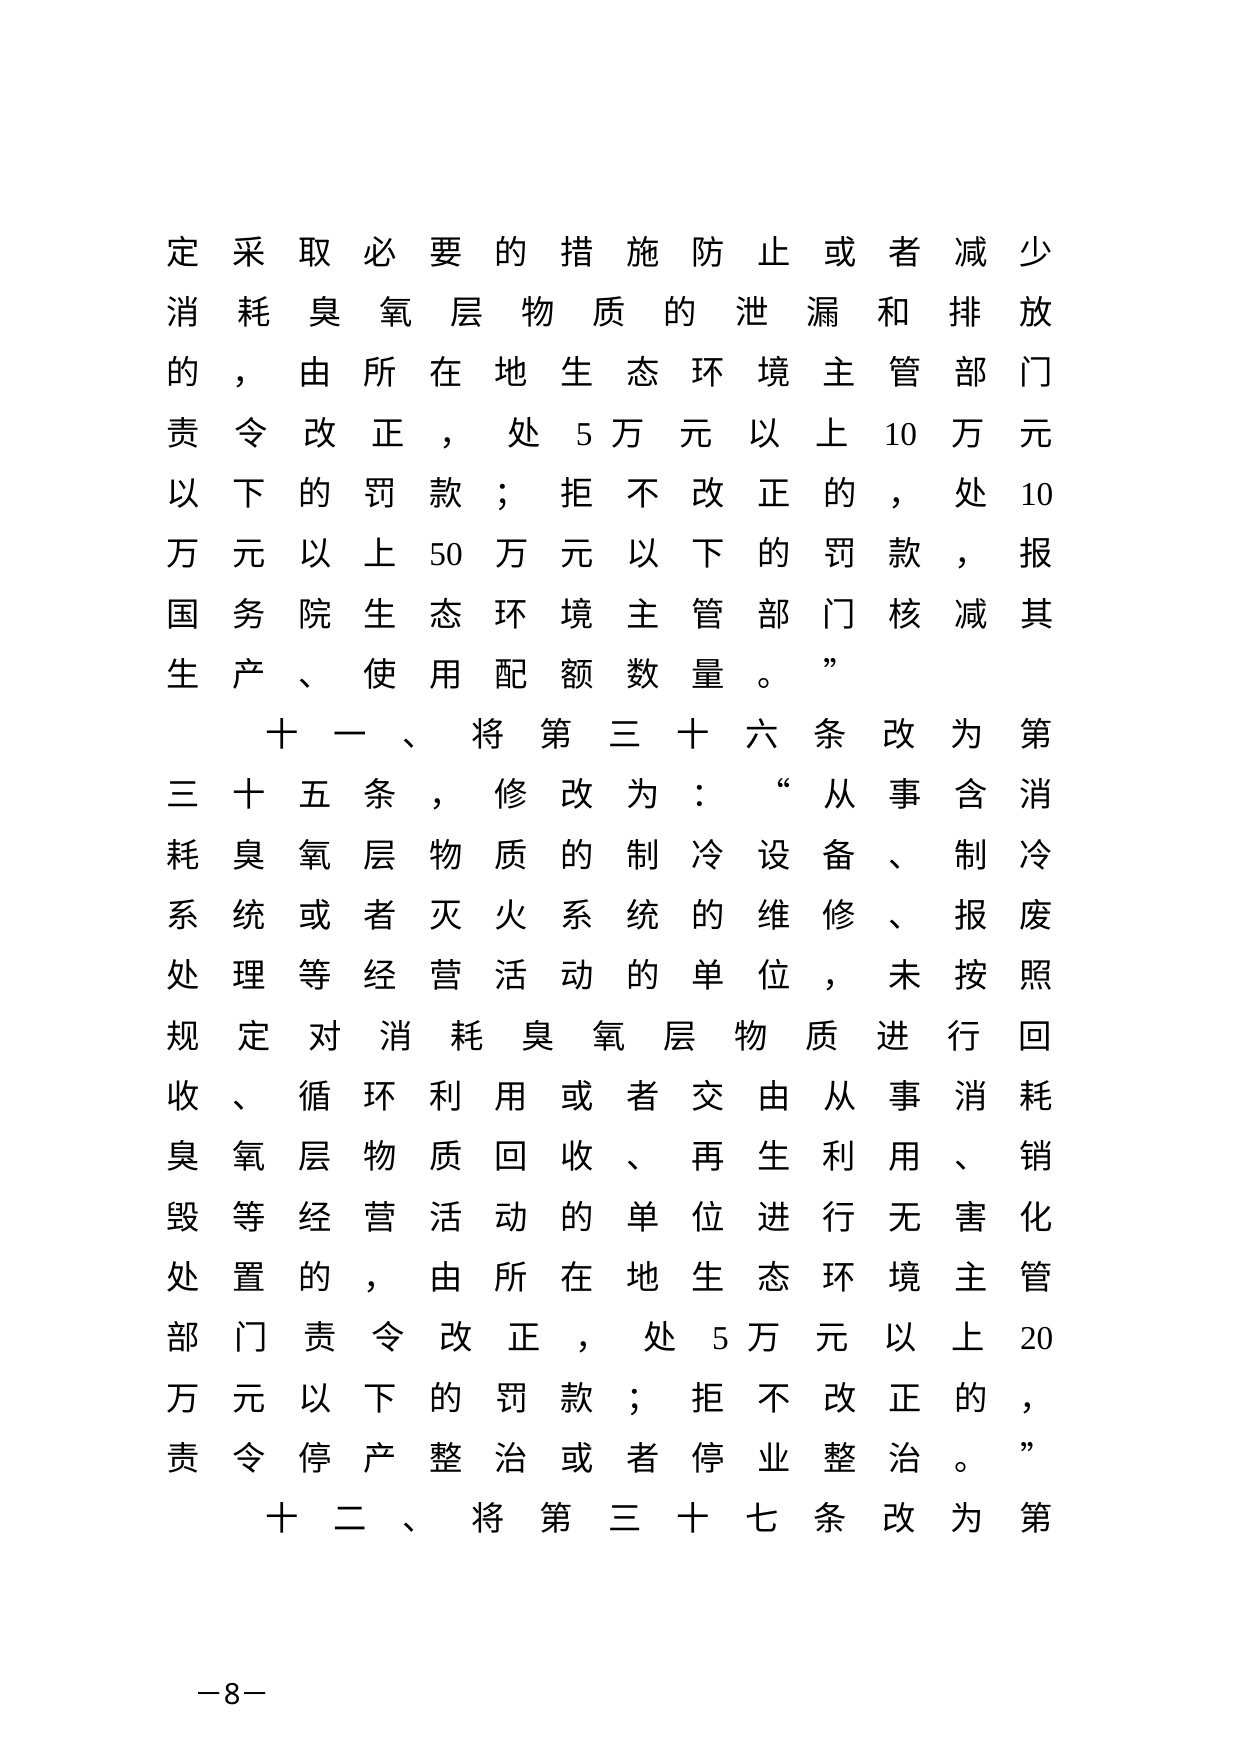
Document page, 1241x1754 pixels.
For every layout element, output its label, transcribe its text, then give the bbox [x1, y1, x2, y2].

text 十一、将第三十六条改为第三十五条，修改为：“从事含消耗臭氧层物质的制冷设备、制冷系统或者灭火系统的维修、报废处理等经营活动的单位，未按照规定对消耗臭氧层物质进行回收、循环利用或者交由从事消耗臭氧层物质回收、再生利用、销毁等经营活动的单位进行无害化处置的，由所在地生态环境主管部门责令改正，处5万元以上20万元以下的罚款；拒不改正的，责令停产整治或者停业整治。” [167, 702, 1085, 1486]
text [167, 219, 1085, 702]
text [167, 1486, 1085, 1546]
